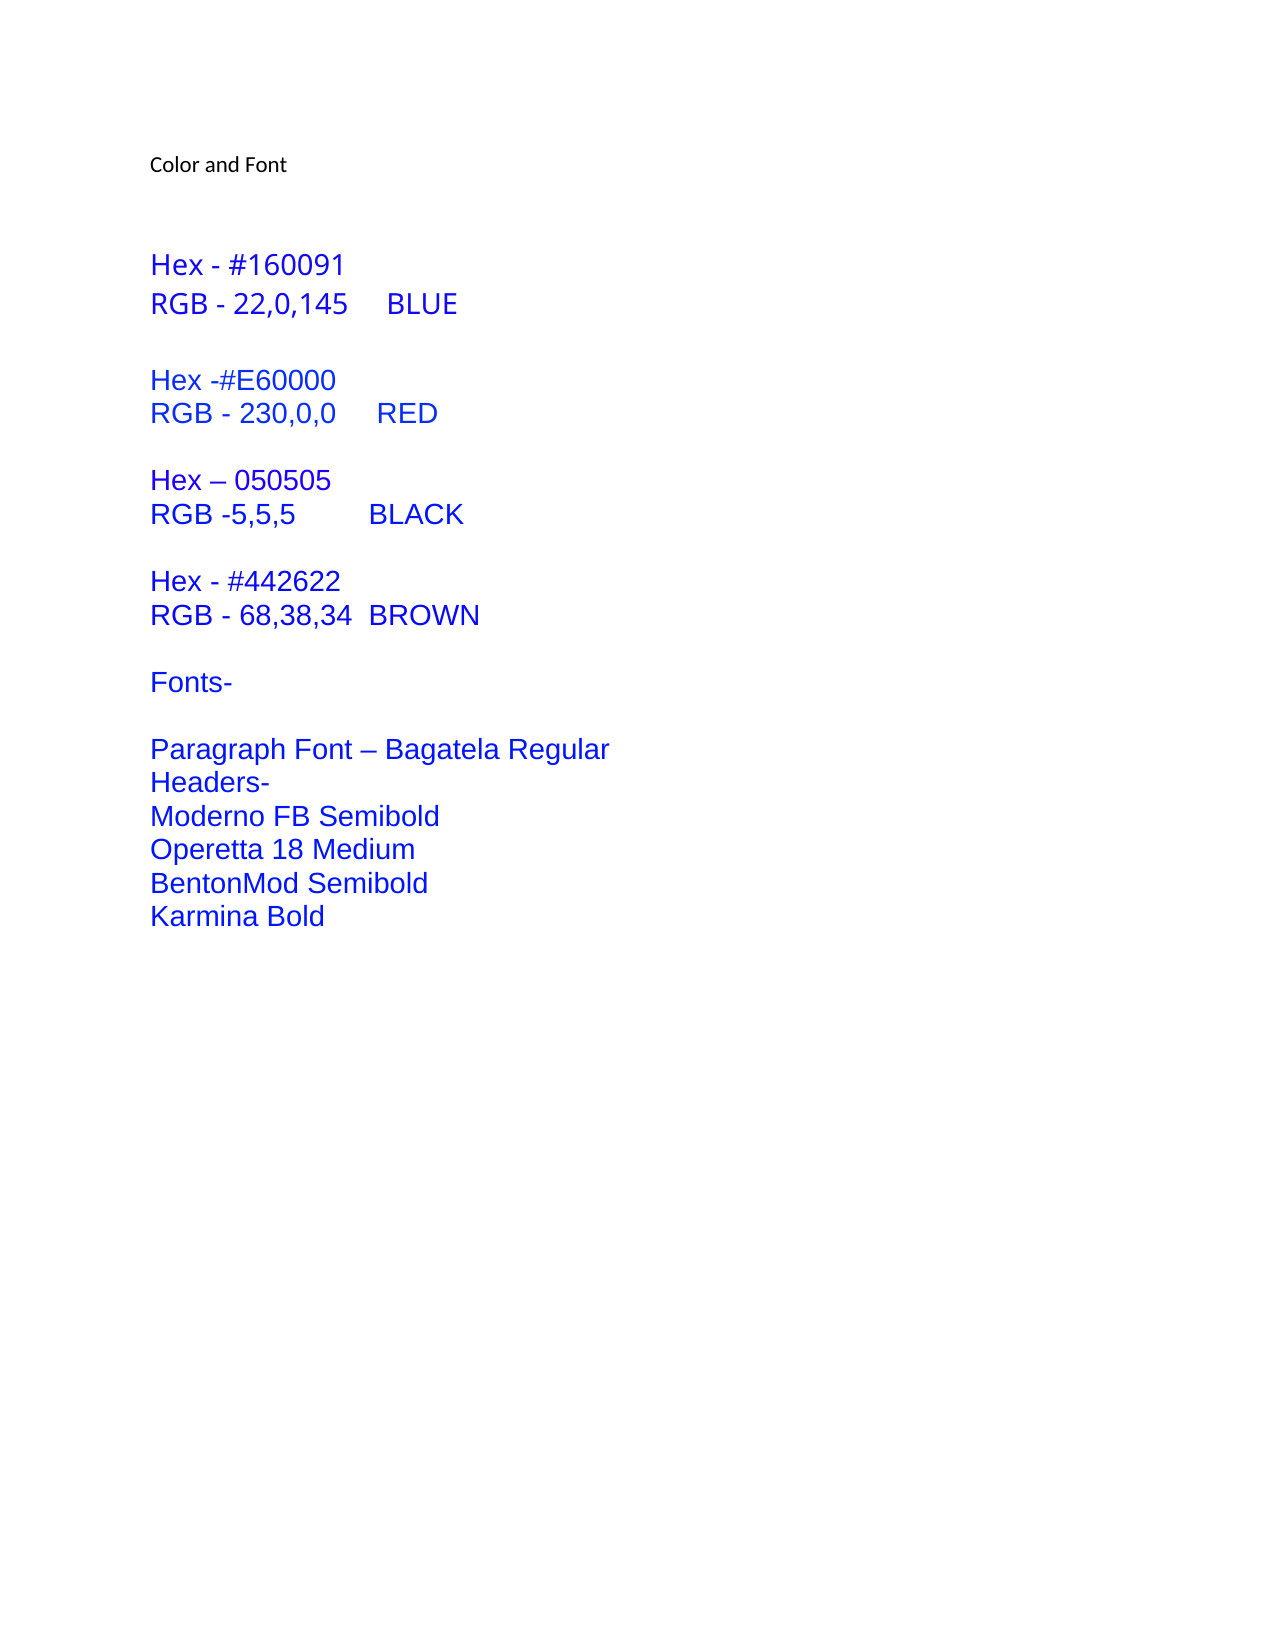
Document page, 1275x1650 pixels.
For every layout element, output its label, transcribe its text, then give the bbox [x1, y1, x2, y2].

text RGB - 22,0,145 BLUE [150, 283, 1125, 323]
text Color and Font [150, 150, 1125, 178]
text Operetta 18 Medium [150, 832, 1125, 866]
text Fonts- [150, 665, 1125, 698]
text RGB - 230,0,0 RED [150, 396, 1125, 430]
text RGB -5,5,5 BLACK [150, 497, 1125, 531]
text BentonMod Semibold [150, 866, 1125, 899]
text RGB - 68,38,34 BROWN [150, 598, 1125, 631]
text Paragraph Font – Bagatela Regular [150, 732, 1125, 765]
text Karmina Bold [150, 899, 1125, 933]
text Hex - #160091 [150, 244, 1125, 283]
text Headers- [150, 765, 1125, 799]
text Moderno FB Semibold [150, 799, 1125, 832]
text Hex - #442622 [150, 564, 1125, 598]
text Hex – 050505 [150, 463, 1125, 497]
text Hex -#E60000 [150, 363, 1125, 396]
